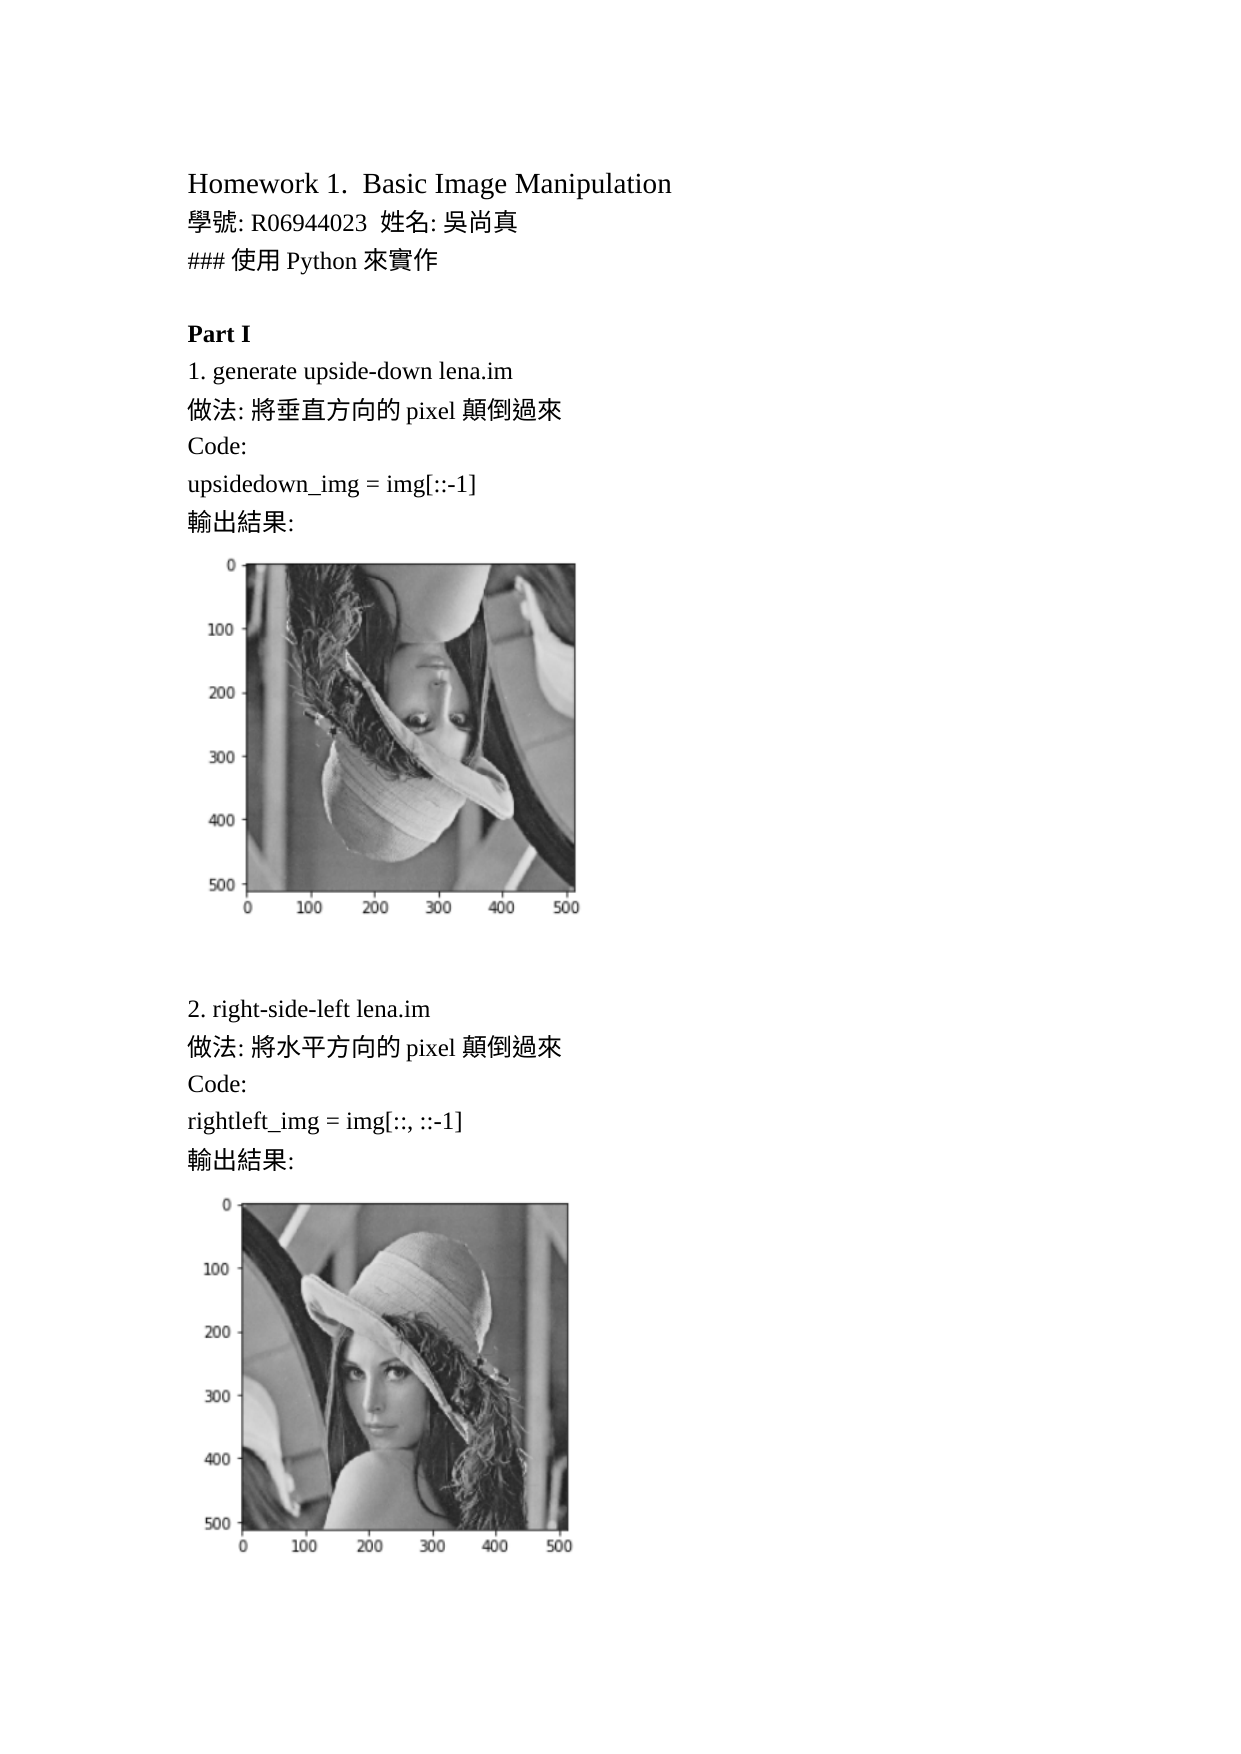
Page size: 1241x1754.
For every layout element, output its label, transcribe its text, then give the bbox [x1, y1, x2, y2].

picture [187, 539, 599, 927]
text 輸出結果: [187, 1139, 1053, 1177]
text Homework 1. Basic Image Manipulation [187, 164, 1053, 202]
text 學號: R06944023 姓名: 吳尚真 [187, 202, 1053, 239]
text 2. right-side-left lena.im [187, 989, 1053, 1027]
text 輸出結果: [187, 502, 1053, 539]
text 做法: 將垂直方向的pixel 顛倒過來 [187, 389, 1053, 427]
text rightleft_img = img[::, ::-1] [187, 1102, 1053, 1139]
text Code: [187, 1064, 1053, 1102]
text Part I [187, 314, 1053, 352]
text Code: [187, 427, 1053, 464]
text upsidedown_img = img[::-1] [187, 464, 1053, 502]
text 1. generate upside-down lena.im [187, 352, 1053, 389]
text 做法: 將水平方向的pixel 顛倒過來 [187, 1027, 1053, 1064]
text ### 使用Python 來實作 [187, 239, 1053, 277]
picture [187, 1177, 593, 1571]
